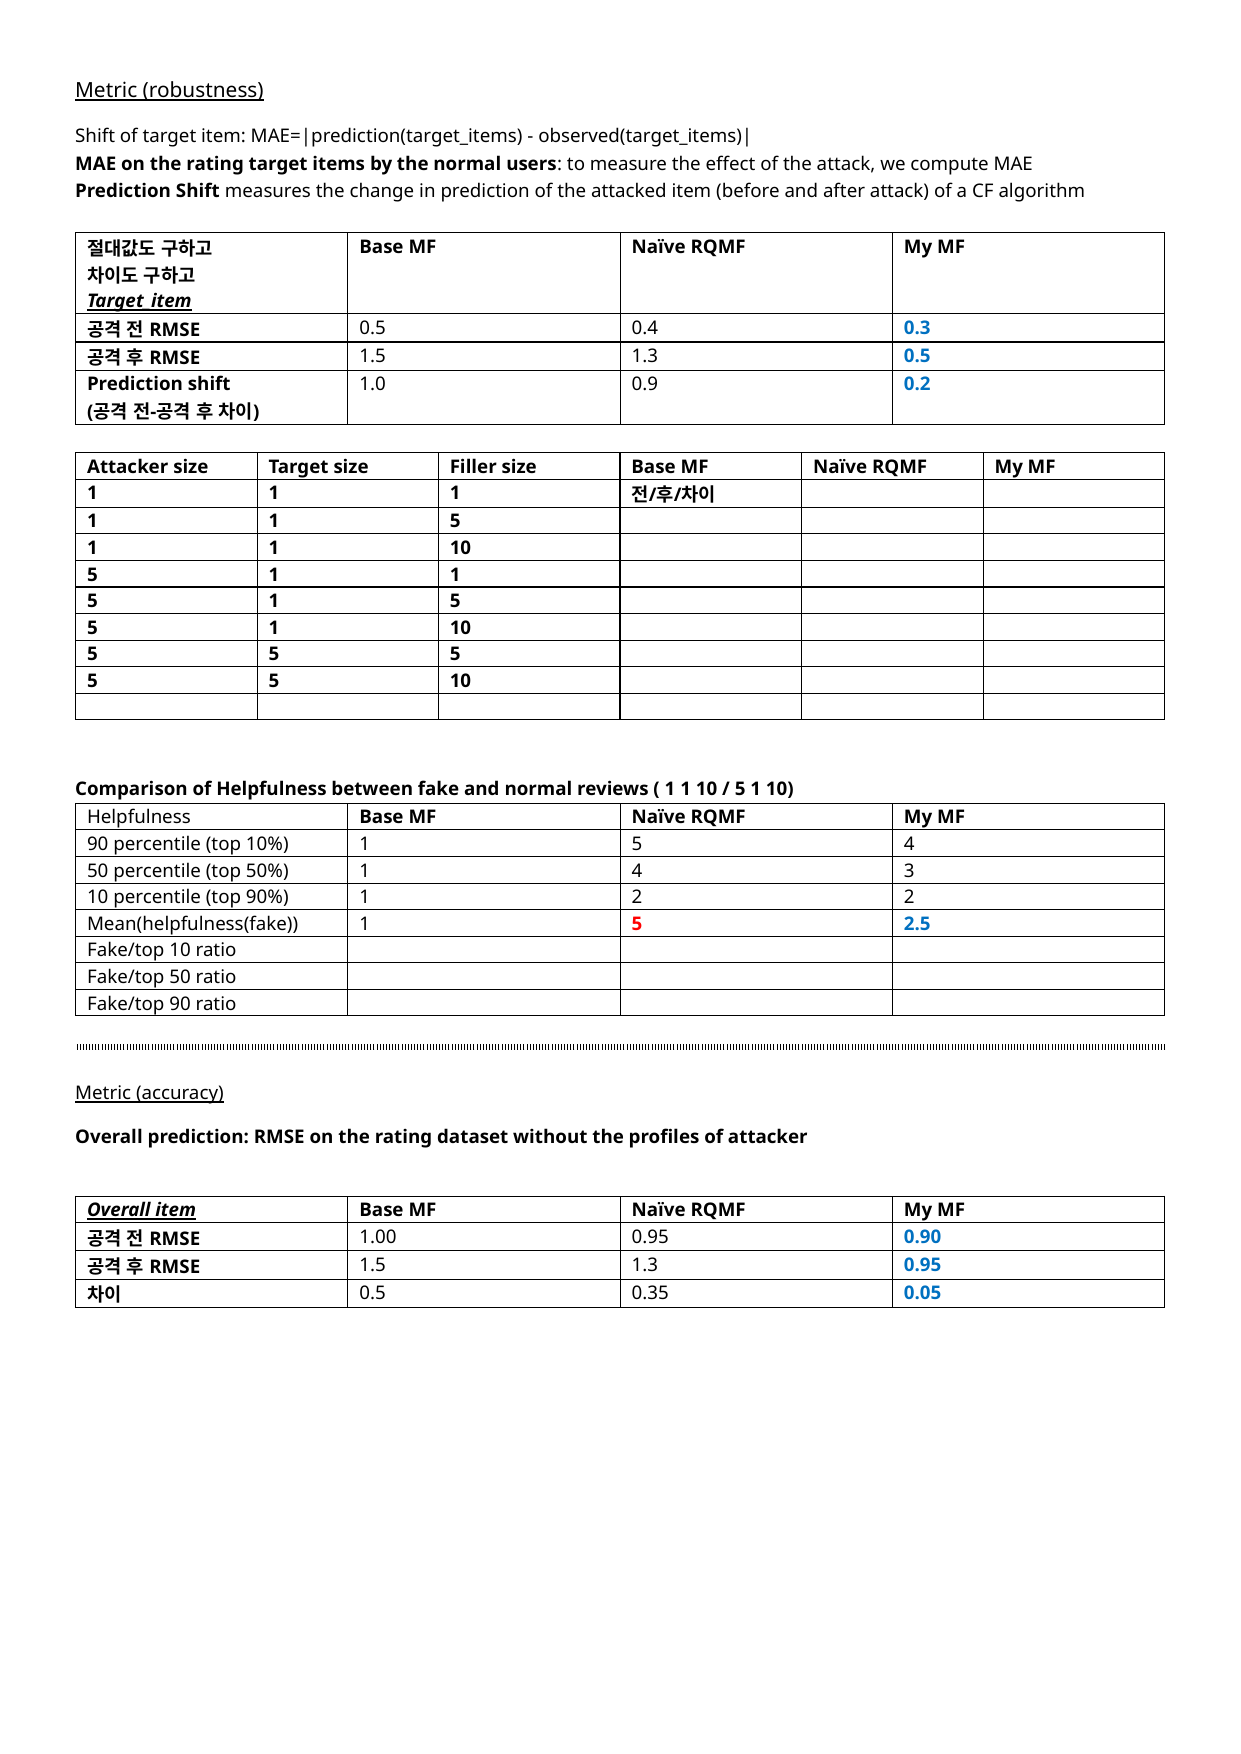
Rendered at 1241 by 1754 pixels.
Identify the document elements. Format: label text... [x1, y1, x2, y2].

table_cell [984, 641, 1164, 666]
table_cell 5 [76, 588, 257, 613]
table_header Base MF [348, 804, 620, 829]
table_cell 0.2 [893, 371, 1164, 423]
table_cell 4 [893, 830, 1164, 856]
table_cell 0.35 [621, 1280, 892, 1307]
table_cell 1 [348, 910, 620, 936]
table_cell [621, 667, 801, 693]
table_header Naïve RQMF [802, 453, 983, 478]
table_cell [802, 480, 983, 507]
table_cell 1 [76, 534, 257, 560]
table_header 절대값도 구하고 차이도 구하고 Target_item [76, 233, 347, 313]
table_cell 10 [439, 534, 619, 560]
table_cell 50 percentile (top 50%) [76, 857, 347, 882]
text Prediction Shift measures the change in prediction of the attacked item (before and after attack) of a CF algorithm [75, 177, 1165, 203]
table_cell 1 [348, 830, 620, 856]
table_cell 5 [621, 830, 892, 856]
table_cell 1.3 [621, 1251, 892, 1278]
table_cell [802, 694, 983, 719]
table_cell 10 [439, 614, 619, 639]
table_cell [348, 937, 620, 962]
table_cell 1 [76, 508, 257, 533]
table_header Base MF [348, 1197, 620, 1222]
table_cell 0.5 [893, 343, 1164, 370]
table_cell [984, 588, 1164, 613]
table_header Naïve RQMF [621, 1197, 892, 1222]
table_cell [76, 694, 257, 719]
table_cell 0.95 [893, 1251, 1164, 1278]
text MAE on the rating target items by the normal users: to measure the effect of the attack, we compute MAE [75, 150, 1165, 175]
table_cell 5 [258, 667, 438, 693]
table_cell 1.5 [348, 1251, 620, 1278]
table_cell Prediction shift (공격 전-공격 후 차이) [76, 371, 347, 423]
table_cell [802, 588, 983, 613]
table_cell 1 [258, 588, 438, 613]
table_cell 5 [439, 641, 619, 666]
table_cell [621, 614, 801, 639]
text Metric (robustness) [75, 75, 1165, 103]
table_cell 1 [76, 480, 257, 507]
table_cell 1 [439, 561, 619, 586]
table_cell 0.05 [893, 1280, 1164, 1307]
table_cell 2 [893, 884, 1164, 909]
table_header Target size [258, 453, 438, 478]
table_header Base MF [621, 453, 801, 478]
table_cell [984, 508, 1164, 533]
table_cell 1 [348, 884, 620, 909]
table_cell [621, 937, 892, 962]
table_cell [802, 614, 983, 639]
table_cell 3 [893, 857, 1164, 882]
table_cell [802, 641, 983, 666]
table_cell [621, 588, 801, 613]
table_cell 공격 전 RMSE [76, 314, 347, 341]
table_cell 90 percentile (top 10%) [76, 830, 347, 856]
table_cell [621, 963, 892, 989]
table_cell 0.4 [621, 314, 892, 341]
table_cell [984, 480, 1164, 507]
table_cell 1 [439, 480, 619, 507]
table_header Naïve RQMF [621, 804, 892, 829]
table_cell 1 [258, 561, 438, 586]
table_cell 1 [258, 480, 438, 507]
table_header Filler size [439, 453, 619, 478]
table_cell 10 percentile (top 90%) [76, 884, 347, 909]
table_header My MF [893, 1197, 1164, 1222]
table_cell 5 [258, 641, 438, 666]
table_cell [348, 963, 620, 989]
table_cell 5 [621, 910, 892, 936]
table_cell 1.3 [621, 343, 892, 370]
table_cell 0.95 [621, 1223, 892, 1250]
table_cell 0.3 [893, 314, 1164, 341]
table_cell 1 [258, 534, 438, 560]
table_header My MF [893, 233, 1164, 313]
table_header Attacker size [76, 453, 257, 478]
table_cell Mean(helpfulness(fake)) [76, 910, 347, 936]
table_cell 0.90 [893, 1223, 1164, 1250]
text Comparison of Helpfulness between fake and normal reviews ( 1 1 10 / 5 1 10) [75, 775, 1165, 801]
table_cell 전/후/차이 [621, 480, 801, 507]
table_header Base MF [348, 233, 620, 313]
table_cell 2 [621, 884, 892, 909]
table_cell 0.5 [348, 1280, 620, 1307]
table_header My MF [893, 804, 1164, 829]
table_cell [984, 561, 1164, 586]
table_cell Fake/top 90 ratio [76, 990, 347, 1015]
table_cell Fake/top 50 ratio [76, 963, 347, 989]
table_cell 2.5 [893, 910, 1164, 936]
table_cell [893, 990, 1164, 1015]
text Overall prediction: RMSE on the rating dataset without the profiles of attacker [75, 1124, 1165, 1149]
table_cell [348, 990, 620, 1015]
table_cell 5 [76, 667, 257, 693]
table_cell 1 [258, 508, 438, 533]
table_header My MF [984, 453, 1164, 478]
table_header Overall item [76, 1197, 347, 1222]
table_cell 공격 후 RMSE [76, 1251, 347, 1278]
table_cell 1 [258, 614, 438, 639]
table_cell [258, 694, 438, 719]
table_cell [439, 694, 619, 719]
table_cell [802, 534, 983, 560]
table_cell 1 [348, 857, 620, 882]
table_cell 5 [76, 641, 257, 666]
table_cell 4 [621, 857, 892, 882]
table_cell [984, 694, 1164, 719]
table_cell [802, 667, 983, 693]
table_cell [621, 534, 801, 560]
text Shift of target item: MAE=|prediction(target_items) - observed(target_items)| [75, 122, 1165, 148]
table_header Naïve RQMF [621, 233, 892, 313]
table_cell [621, 561, 801, 586]
table_cell [621, 508, 801, 533]
table_cell 1.5 [348, 343, 620, 370]
table_cell 5 [76, 614, 257, 639]
table_cell 5 [76, 561, 257, 586]
table_cell [802, 508, 983, 533]
table_cell [802, 561, 983, 586]
table_cell [984, 614, 1164, 639]
table_cell 0.9 [621, 371, 892, 423]
table_cell 1.0 [348, 371, 620, 423]
table_header Helpfulness [76, 804, 347, 829]
table_cell [621, 641, 801, 666]
table_cell [893, 963, 1164, 989]
table_cell 0.5 [348, 314, 620, 341]
table_cell [984, 534, 1164, 560]
table_cell 5 [439, 588, 619, 613]
table_cell 1.00 [348, 1223, 620, 1250]
table_cell 차이 [76, 1280, 347, 1307]
table_cell 10 [439, 667, 619, 693]
table_cell Fake/top 10 ratio [76, 937, 347, 962]
table_cell [893, 937, 1164, 962]
table_cell [621, 990, 892, 1015]
table_cell 5 [439, 508, 619, 533]
table_cell 공격 후 RMSE [76, 343, 347, 370]
text Metric (accuracy) [75, 1080, 1165, 1105]
table_cell [984, 667, 1164, 693]
table_cell 공격 전 RMSE [76, 1223, 347, 1250]
table_cell [621, 694, 801, 719]
